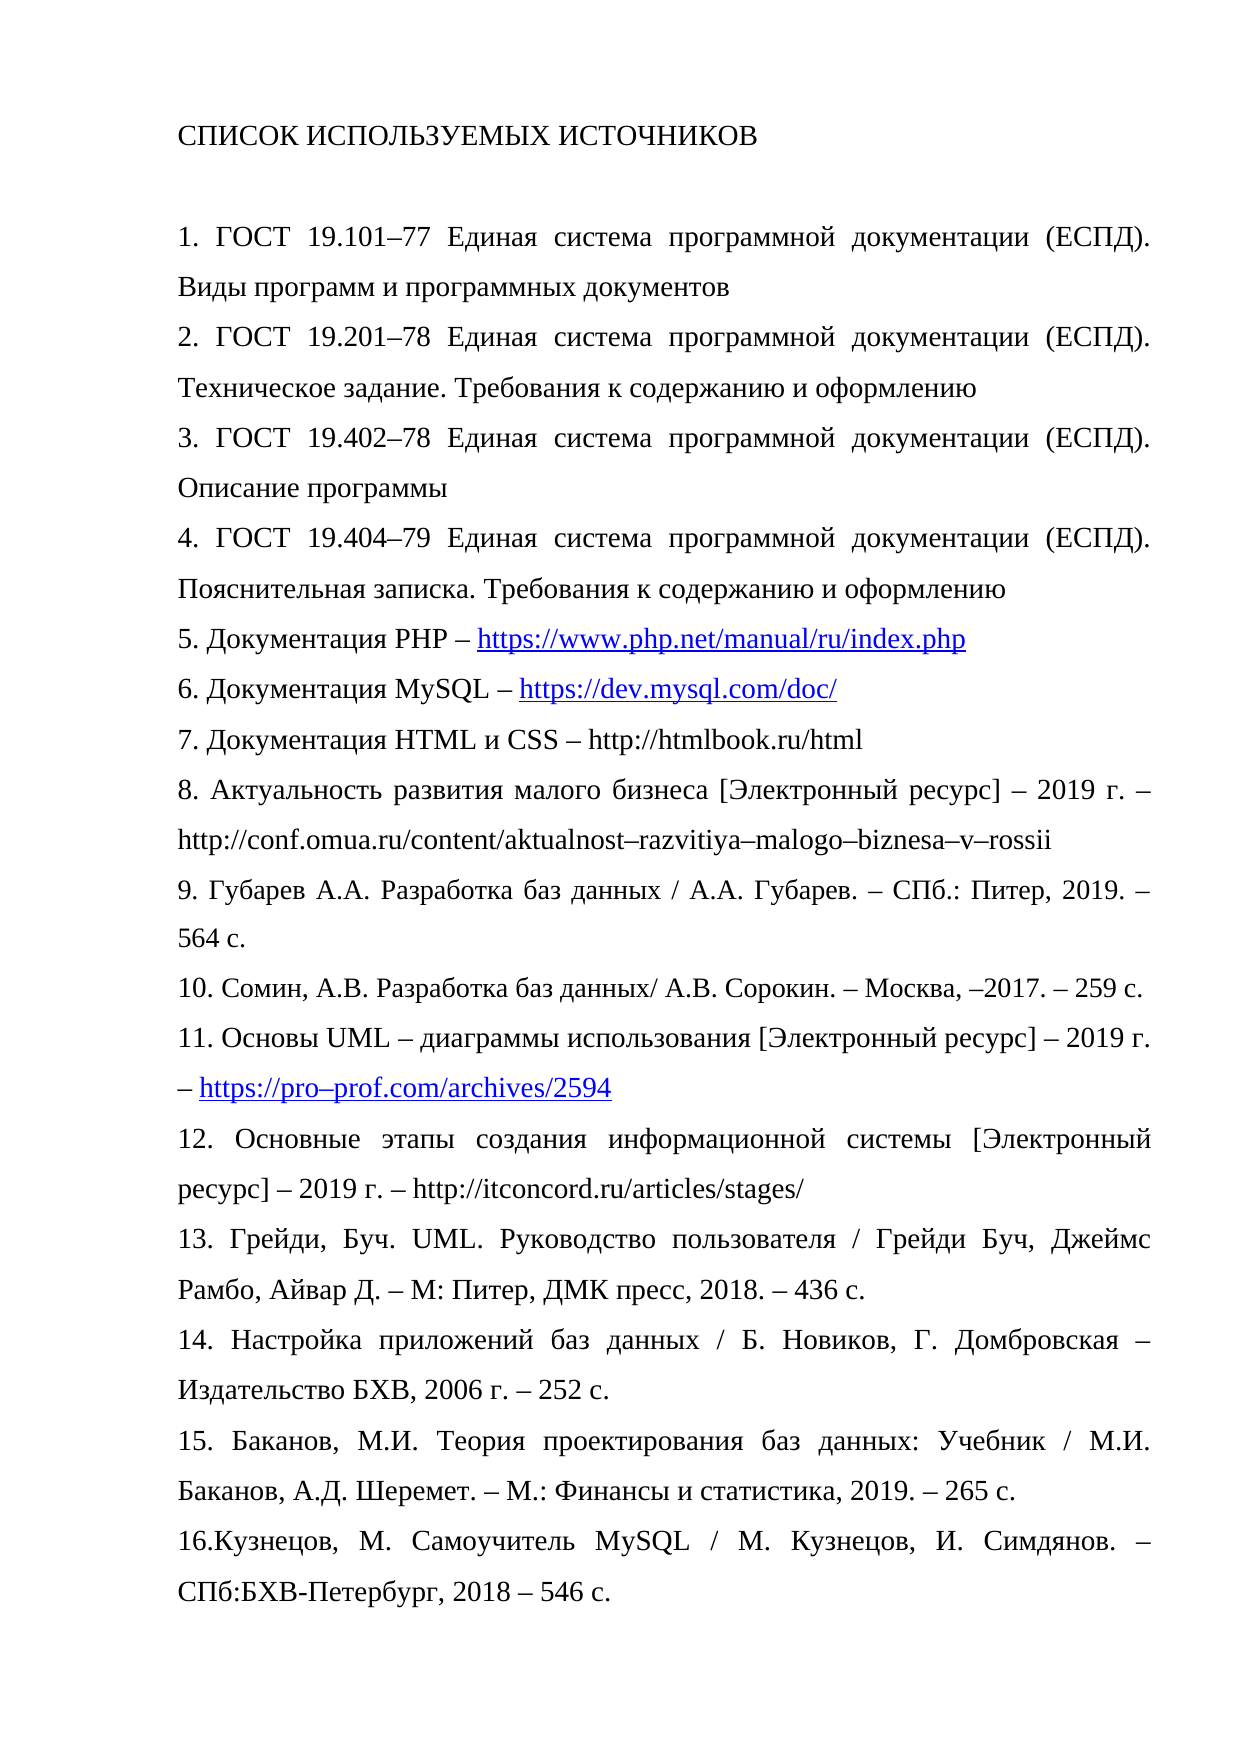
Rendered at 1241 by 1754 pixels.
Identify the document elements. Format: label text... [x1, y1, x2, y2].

text 1. ГОСТ 19.101–77 Единая система программной документации (ЕСПД). Виды программ и программных документов [177, 219, 1152, 303]
text 12. Основные этапы создания информационной системы [Электронный ресурс] – 2019 г. – http://itconcord.ru/articles/stages/ [177, 1121, 1152, 1205]
text 7. Документация HTML и CSS – http://htmlbook.ru/html [177, 722, 1152, 755]
text 3. ГОСТ 19.402–78 Единая система программной документации (ЕСПД). Описание программы [177, 420, 1152, 504]
text 4. ГОСТ 19.404–79 Единая система программной документации (ЕСПД). Пояснительная записка. Требования к содержанию и оформлению [177, 521, 1152, 604]
text 5. Документация PHP – https://www.php.net/manual/ru/index.php [177, 621, 1152, 655]
text 2. ГОСТ 19.201–78 Единая система программной документации (ЕСПД). Техническое задание. Требования к содержанию и оформлению [177, 319, 1152, 403]
text 6. Документация MySQL – https://dev.mysql.com/doc/ [177, 672, 1152, 705]
text 9. Губарев А.А. Разработка баз данных / А.А. Губарев. – СПб.: Питер, 2019. – 564 с. [177, 873, 1152, 954]
text 8. Актуальность развития малого бизнеса [Электронный ресурс] – 2019 г. – http://conf.omua.ru/content/aktualnost–razvitiya–malogo–biznesa–v–rossii [177, 772, 1152, 856]
text 15. Баканов, М.И. Теория проектирования баз данных: Учебник / М.И. Баканов, А.Д. Шеремет. – М.: Финансы и статистика, 2019. – 265 с. [177, 1423, 1152, 1507]
text 13. Грейди, Буч. UML. Руководство пользователя / Грейди Буч, Джеймс Рамбо, Айвар Д. – М: Питер, ДМК пресс, 2018. – 436 с. [177, 1221, 1152, 1305]
text 14. Настройка приложений баз данных / Б. Новиков, Г. Домбровская – Издательство БХВ, 2006 г. – 252 c. [177, 1322, 1152, 1406]
text 11. Основы UML – диаграммы использования [Электронный ресурс] – 2019 г. – https://pro–prof.com/archives/2594 [177, 1020, 1152, 1104]
text 16.Кузнецов, М. Самоучитель MySQL / М. Кузнецов, И. Симдянов. – СПб:БХВ-Петербург, 2018 – 546 с. [177, 1523, 1152, 1607]
subtitle СПИСОК ИСПОЛЬЗУЕМЫХ ИСТОЧНИКОВ [177, 118, 1152, 152]
text 10. Сомин, А.В. Разработка баз данных/ А.В. Сорокин. – Москва, –2017. – 259 с. [177, 970, 1152, 1003]
